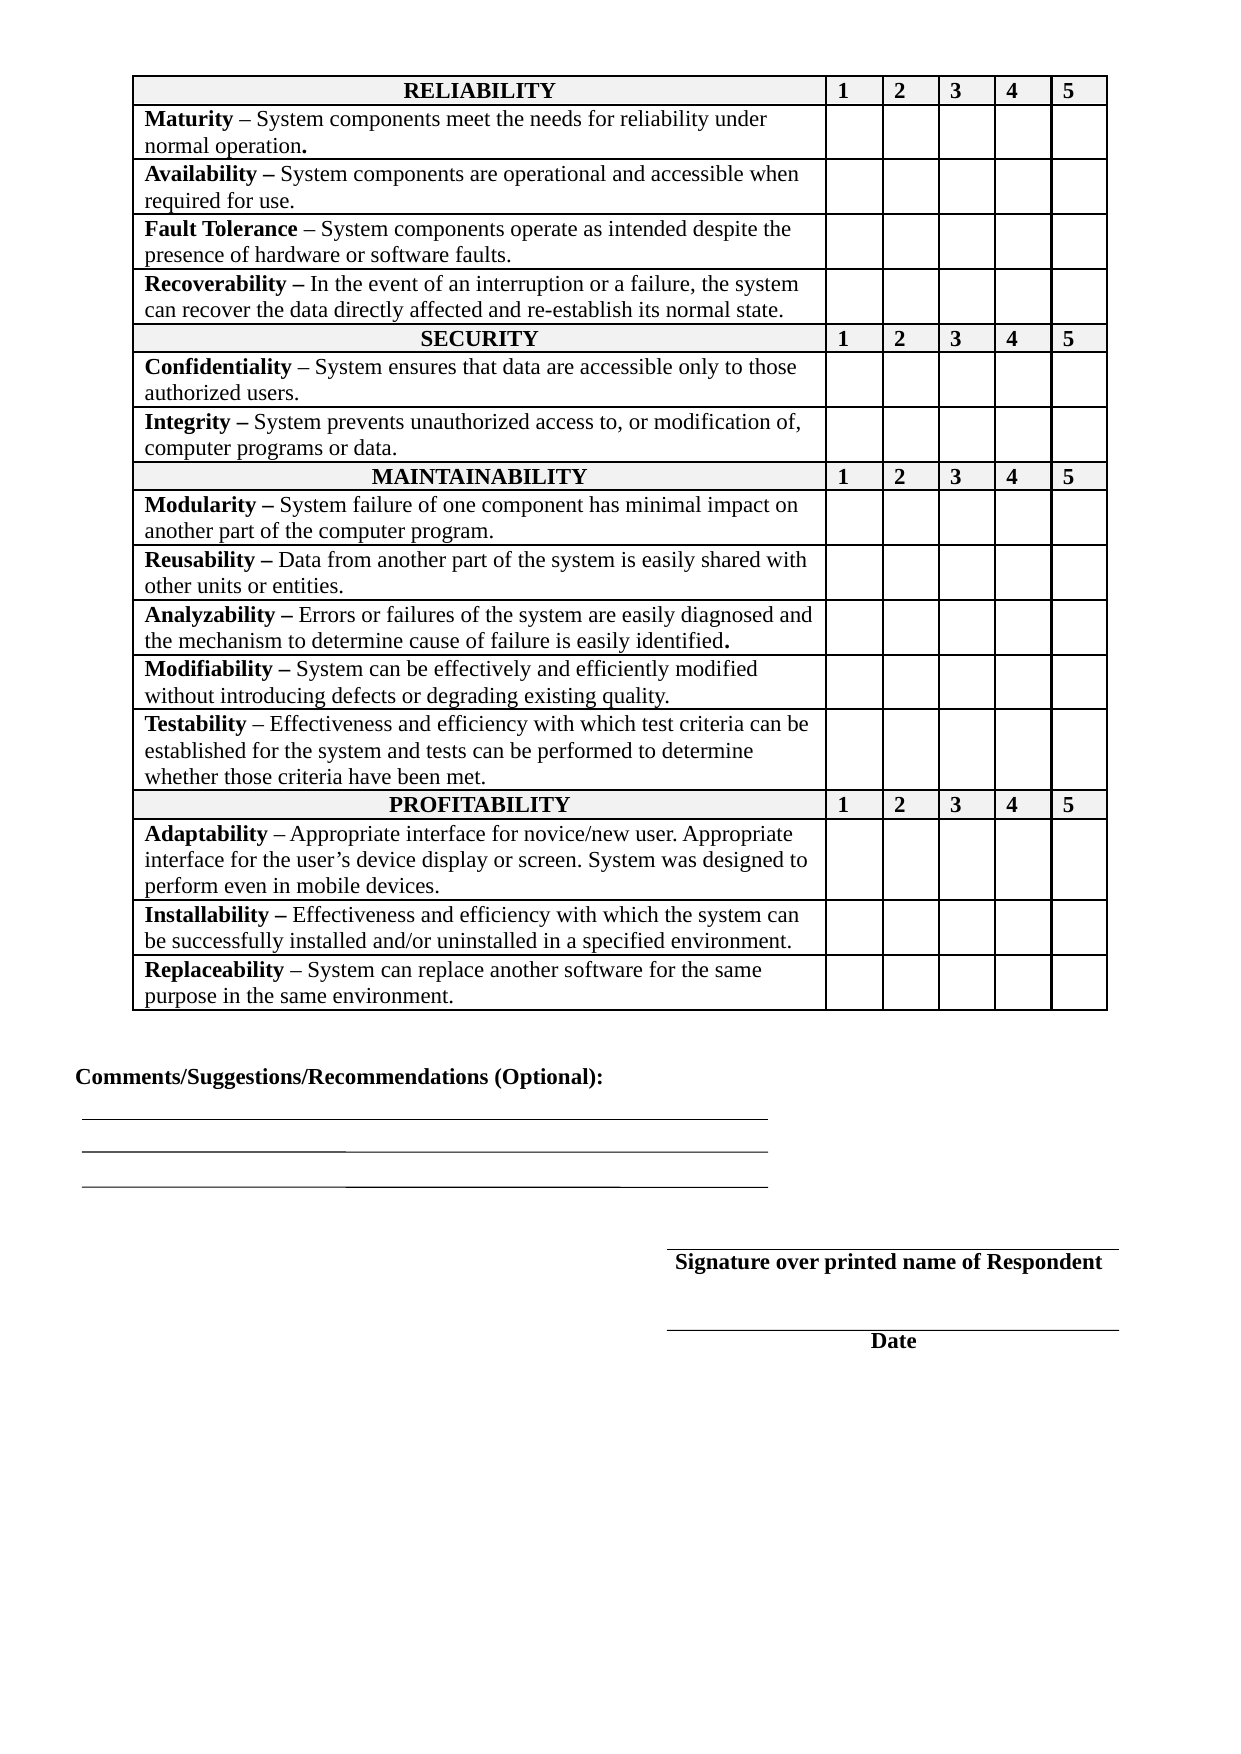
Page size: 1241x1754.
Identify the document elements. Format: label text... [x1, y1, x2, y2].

table_cell [1053, 820, 1106, 899]
table_cell [884, 710, 938, 789]
table_cell [884, 353, 938, 406]
table_cell [1053, 408, 1106, 461]
table_cell [996, 901, 1050, 954]
table_cell 1 [827, 463, 882, 489]
table_cell [884, 820, 938, 899]
table_cell Testability – Effectiveness and efficiency with which test criteria can be established for the system and tests can be performed to determine whether those criteria have been met. [134, 710, 825, 789]
table_cell Analyzability – Errors or failures of the system are easily diagnosed and the mechanism to determine cause of failure is easily identified. [134, 601, 825, 653]
table_cell [940, 901, 994, 954]
table_cell [940, 215, 994, 268]
table_cell [827, 270, 882, 323]
table_cell 5 [1053, 463, 1106, 489]
table_cell [1053, 491, 1106, 544]
table_cell 5 [1053, 325, 1106, 351]
table_cell Replaceability – System can replace another software for the same purpose in the same environment. [134, 956, 825, 1008]
table_cell [996, 656, 1050, 708]
table_cell [996, 710, 1050, 789]
table_cell [940, 160, 994, 213]
table_cell [827, 656, 882, 708]
table_cell [940, 710, 994, 789]
table_cell [827, 956, 882, 1008]
table_cell [996, 956, 1050, 1008]
table_cell PROFITABILITY [134, 791, 825, 818]
table_cell 1 [827, 791, 882, 818]
table_cell Modifiability – System can be effectively and efficiently modified without introducing defects or degrading existing quality. [134, 656, 825, 708]
table_cell SECURITY [134, 325, 825, 351]
table_cell [1053, 546, 1106, 599]
table_cell [996, 353, 1050, 406]
table_cell [1053, 270, 1106, 323]
table_cell 4 [996, 791, 1050, 818]
table_cell 5 [1053, 791, 1106, 818]
text Date [825, 1327, 1165, 1353]
table_cell [1053, 656, 1106, 708]
table_cell 4 [996, 77, 1050, 103]
table_cell [940, 408, 994, 461]
table_cell [940, 601, 994, 653]
table_cell [1053, 106, 1106, 158]
table_cell [827, 901, 882, 954]
table_cell 4 [996, 463, 1050, 489]
table_cell [827, 215, 882, 268]
table_cell 2 [884, 77, 938, 103]
table_cell 1 [827, 77, 882, 103]
table_cell [884, 270, 938, 323]
table_cell [1053, 710, 1106, 789]
table_cell RELIABILITY [134, 77, 825, 103]
table_cell 1 [827, 325, 882, 351]
table_cell [996, 215, 1050, 268]
table_cell [827, 491, 882, 544]
table_cell Adaptability – Appropriate interface for novice/new user. Appropriate interface for the user’s device display or screen. System was designed to perform even in mobile devices. [134, 820, 825, 899]
table_cell Maturity – System components meet the needs for reliability under normal operation. [134, 106, 825, 158]
table_cell [884, 408, 938, 461]
table_cell [884, 491, 938, 544]
table_cell 2 [884, 463, 938, 489]
table_cell [996, 160, 1050, 213]
table_cell [940, 491, 994, 544]
table_cell Modularity – System failure of one component has minimal impact on another part of the computer program. [134, 491, 825, 544]
table_cell [884, 546, 938, 599]
table_cell Installability – Effectiveness and efficiency with which the system can be successfully installed and/or uninstalled in a specified environment. [134, 901, 825, 954]
table_cell [827, 106, 882, 158]
table_cell 3 [940, 791, 994, 818]
table_cell [1053, 215, 1106, 268]
table_cell [1053, 601, 1106, 653]
table_cell [827, 710, 882, 789]
table_cell [940, 546, 994, 599]
table_cell [940, 956, 994, 1008]
table_cell [827, 408, 882, 461]
table_cell [996, 106, 1050, 158]
table_cell [1053, 353, 1106, 406]
table_cell [884, 160, 938, 213]
table_cell Integrity – System prevents unauthorized access to, or modification of, computer programs or data. [134, 408, 825, 461]
table_cell 2 [884, 791, 938, 818]
table_cell [827, 820, 882, 899]
table_cell [1053, 160, 1106, 213]
table_cell Availability – System components are operational and accessible when required for use. [134, 160, 825, 213]
table_cell [940, 270, 994, 323]
table_cell 3 [940, 77, 994, 103]
table_cell [996, 491, 1050, 544]
table_cell [884, 956, 938, 1008]
table_cell [827, 353, 882, 406]
table_cell [940, 820, 994, 899]
table_cell [996, 546, 1050, 599]
table_cell [1053, 956, 1106, 1008]
table_cell 3 [940, 325, 994, 351]
table_cell [827, 601, 882, 653]
table_cell [884, 656, 938, 708]
table_cell [884, 601, 938, 653]
table_cell [884, 106, 938, 158]
table_cell [996, 601, 1050, 653]
table_cell Recoverability – In the event of an interruption or a failure, the system can recover the data directly affected and re-establish its normal state. [134, 270, 825, 323]
table_cell 4 [996, 325, 1050, 351]
table_cell [996, 270, 1050, 323]
table_cell [827, 546, 882, 599]
text Signature over printed name of Respondent [675, 1248, 1165, 1274]
table_cell MAINTAINABILITY [134, 463, 825, 489]
table_cell Reusability – Data from another part of the system is easily shared with other units or entities. [134, 546, 825, 599]
table_cell [884, 901, 938, 954]
table_cell 2 [884, 325, 938, 351]
table_cell Fault Tolerance – System components operate as intended despite the presence of hardware or software faults. [134, 215, 825, 268]
table_cell [884, 215, 938, 268]
table_cell [940, 656, 994, 708]
table_cell [940, 106, 994, 158]
table_cell [940, 353, 994, 406]
table_cell [827, 160, 882, 213]
table_cell [996, 408, 1050, 461]
text Comments/Suggestions/Recommendations (Optional): [75, 1063, 1165, 1090]
table_cell [1053, 901, 1106, 954]
table_cell [996, 820, 1050, 899]
table_cell Confidentiality – System ensures that data are accessible only to those authorized users. [134, 353, 825, 406]
table_cell 3 [940, 463, 994, 489]
table_cell 5 [1053, 77, 1106, 103]
